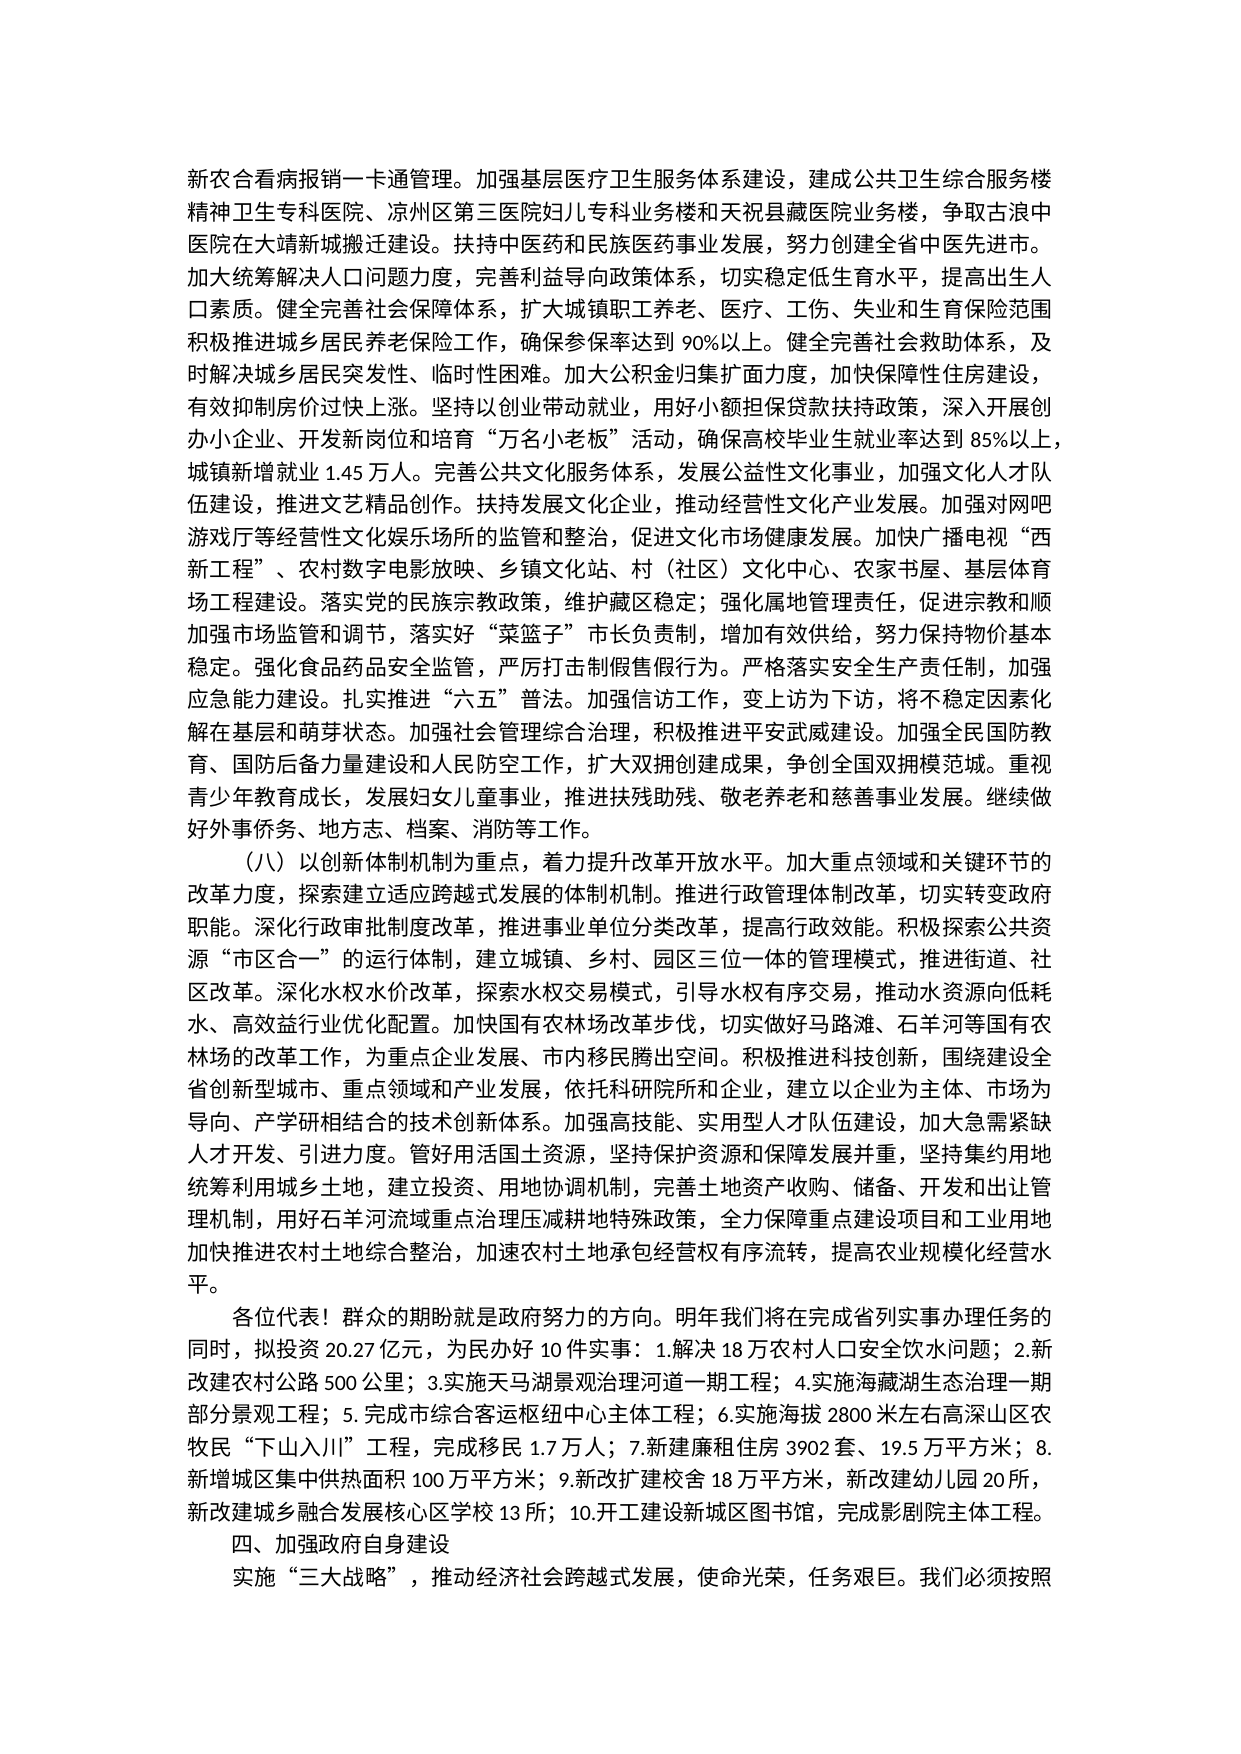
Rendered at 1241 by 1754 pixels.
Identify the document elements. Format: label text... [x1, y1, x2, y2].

text （八）以创新体制机制为重点，着力提升改革开放水平。加大重点领域和关键环节的改革力度，探索建立适应跨越式发展的体制机制。推进行政管理体制改革，切实转变政府职能。深化行政审批制度改革，推进事业单位分类改革，提高行政效能。积极探索公共资源“市区合一”的运行体制，建立城镇、乡村、园区三位一体的管理模式，推进街道、社区改革。深化水权水价改革，探索水权交易模式，引导水权有序交易，推动水资源向低耗水、高效益行业优化配置。加快国有农林场改革步伐，切实做好马路滩、石羊河等国有农林场的改革工作，为重点企业发展、市内移民腾出空间。积极推进科技创新，围绕建设全省创新型城市、重点领域和产业发展，依托科研院所和企业，建立以企业为主体、市场为导向、产学研相结合的技术创新体系。加强高技能、实用型人才队伍建设，加大急需紧缺人才开发、引进力度。管好用活国土资源，坚持保护资源和保障发展并重，坚持集约用地，统筹利用城乡土地，建立投资、用地协调机制，完善土地资产收购、储备、开发和出让管理机制，用好石羊河流域重点治理压减耕地特殊政策，全力保障重点建设项目和工业用地。加快推进农村土地综合整治，加速农村土地承包经营权有序流转，提高农业规模化经营水平。 [187, 844, 1053, 1299]
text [187, 162, 1053, 844]
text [187, 1559, 1053, 1592]
text 各位代表！群众的期盼就是政府努力的方向。明年我们将在完成省列实事办理任务的同时，拟投资20.27亿元，为民办好10件实事：1.解决18万农村人口安全饮水问题；2.新改建农村公路500公里；3.实施天马湖景观治理河道一期工程；4.实施海藏湖生态治理一期部分景观工程；5. 完成市综合客运枢纽中心主体工程；6.实施海拔2800米左右高深山区农牧民“下山入川”工程，完成移民1.7万人；7.新建廉租住房3902套、19.5万平方米；8.新增城区集中供热面积100万平方米；9.新改扩建校舍18万平方米，新改建幼儿园20所，新改建城乡融合发展核心区学校13所；10.开工建设新城区图书馆，完成影剧院主体工程。 [187, 1299, 1053, 1527]
text 四、加强政府自身建设 [187, 1527, 1053, 1559]
